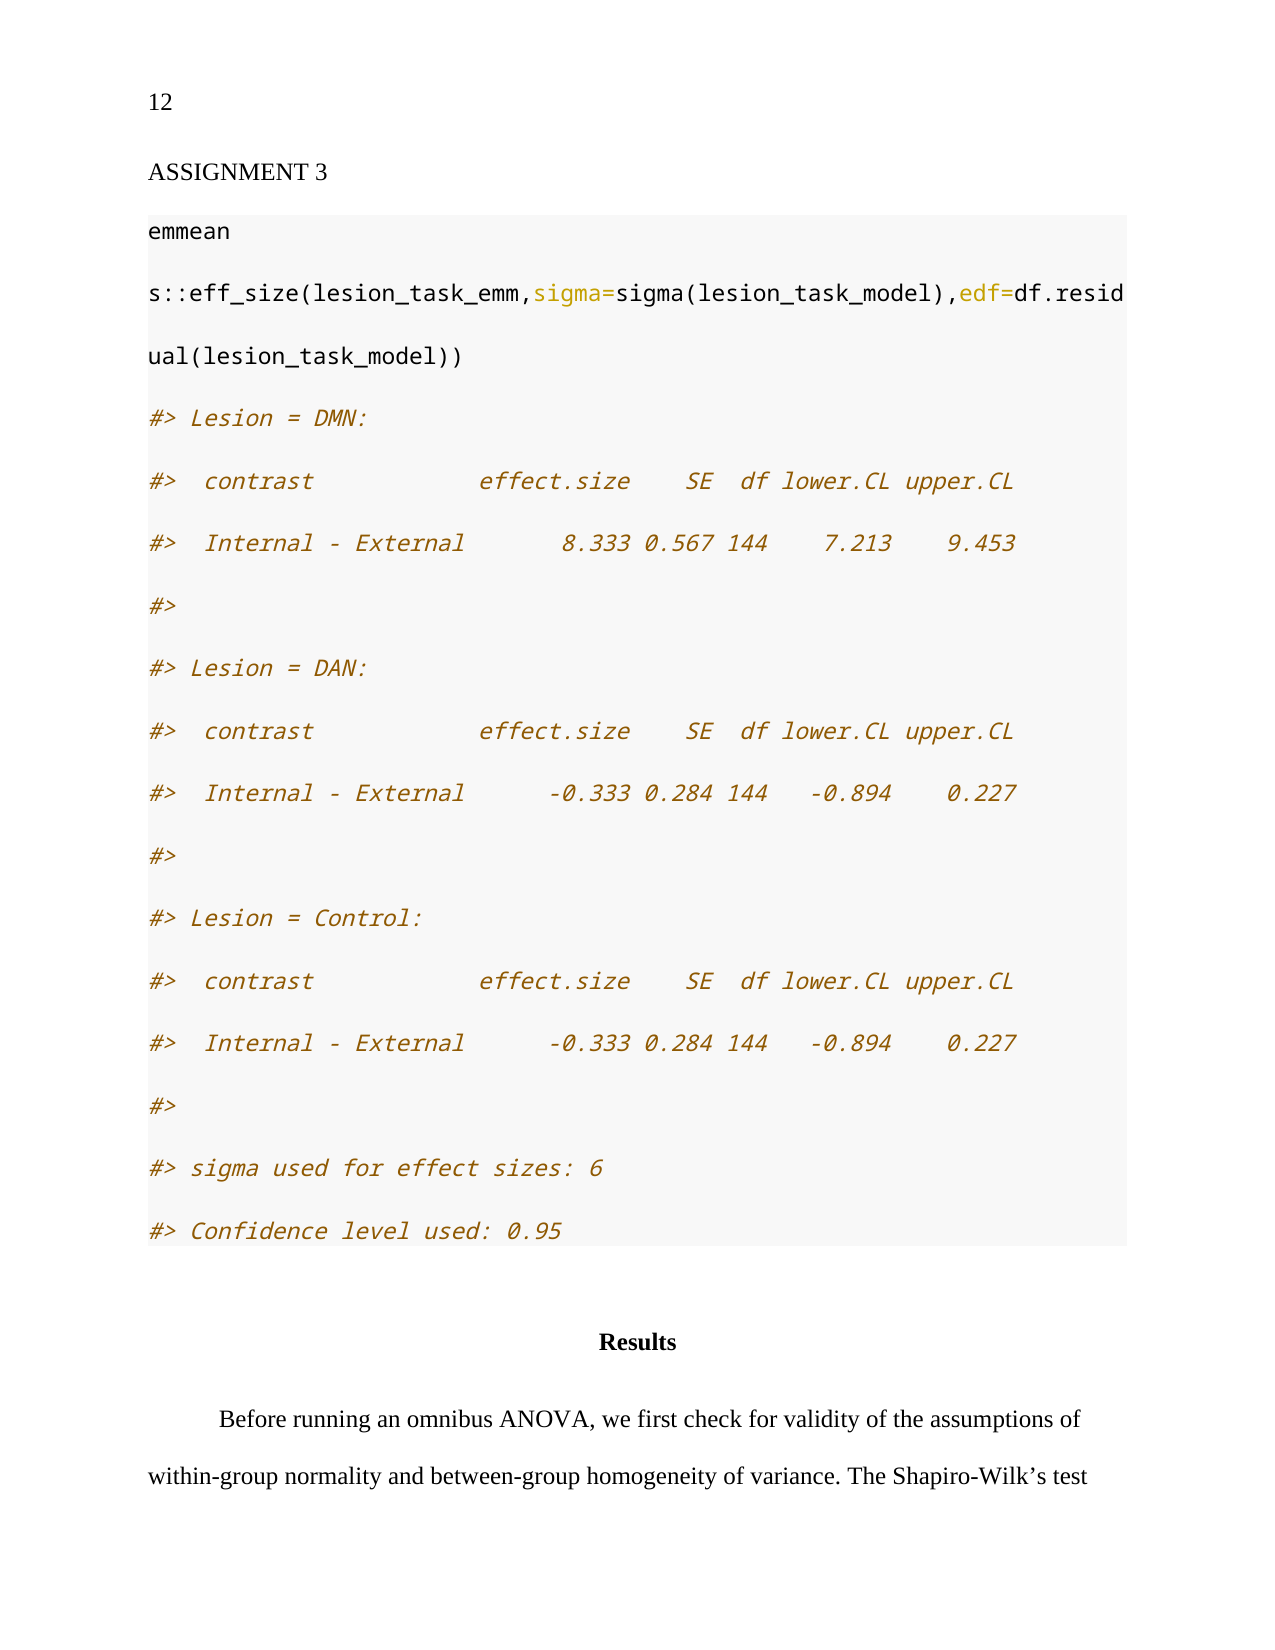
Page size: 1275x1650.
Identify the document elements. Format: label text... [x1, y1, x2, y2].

subtitle Results [148, 1327, 1127, 1356]
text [148, 1404, 1127, 1490]
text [148, 215, 1127, 1246]
